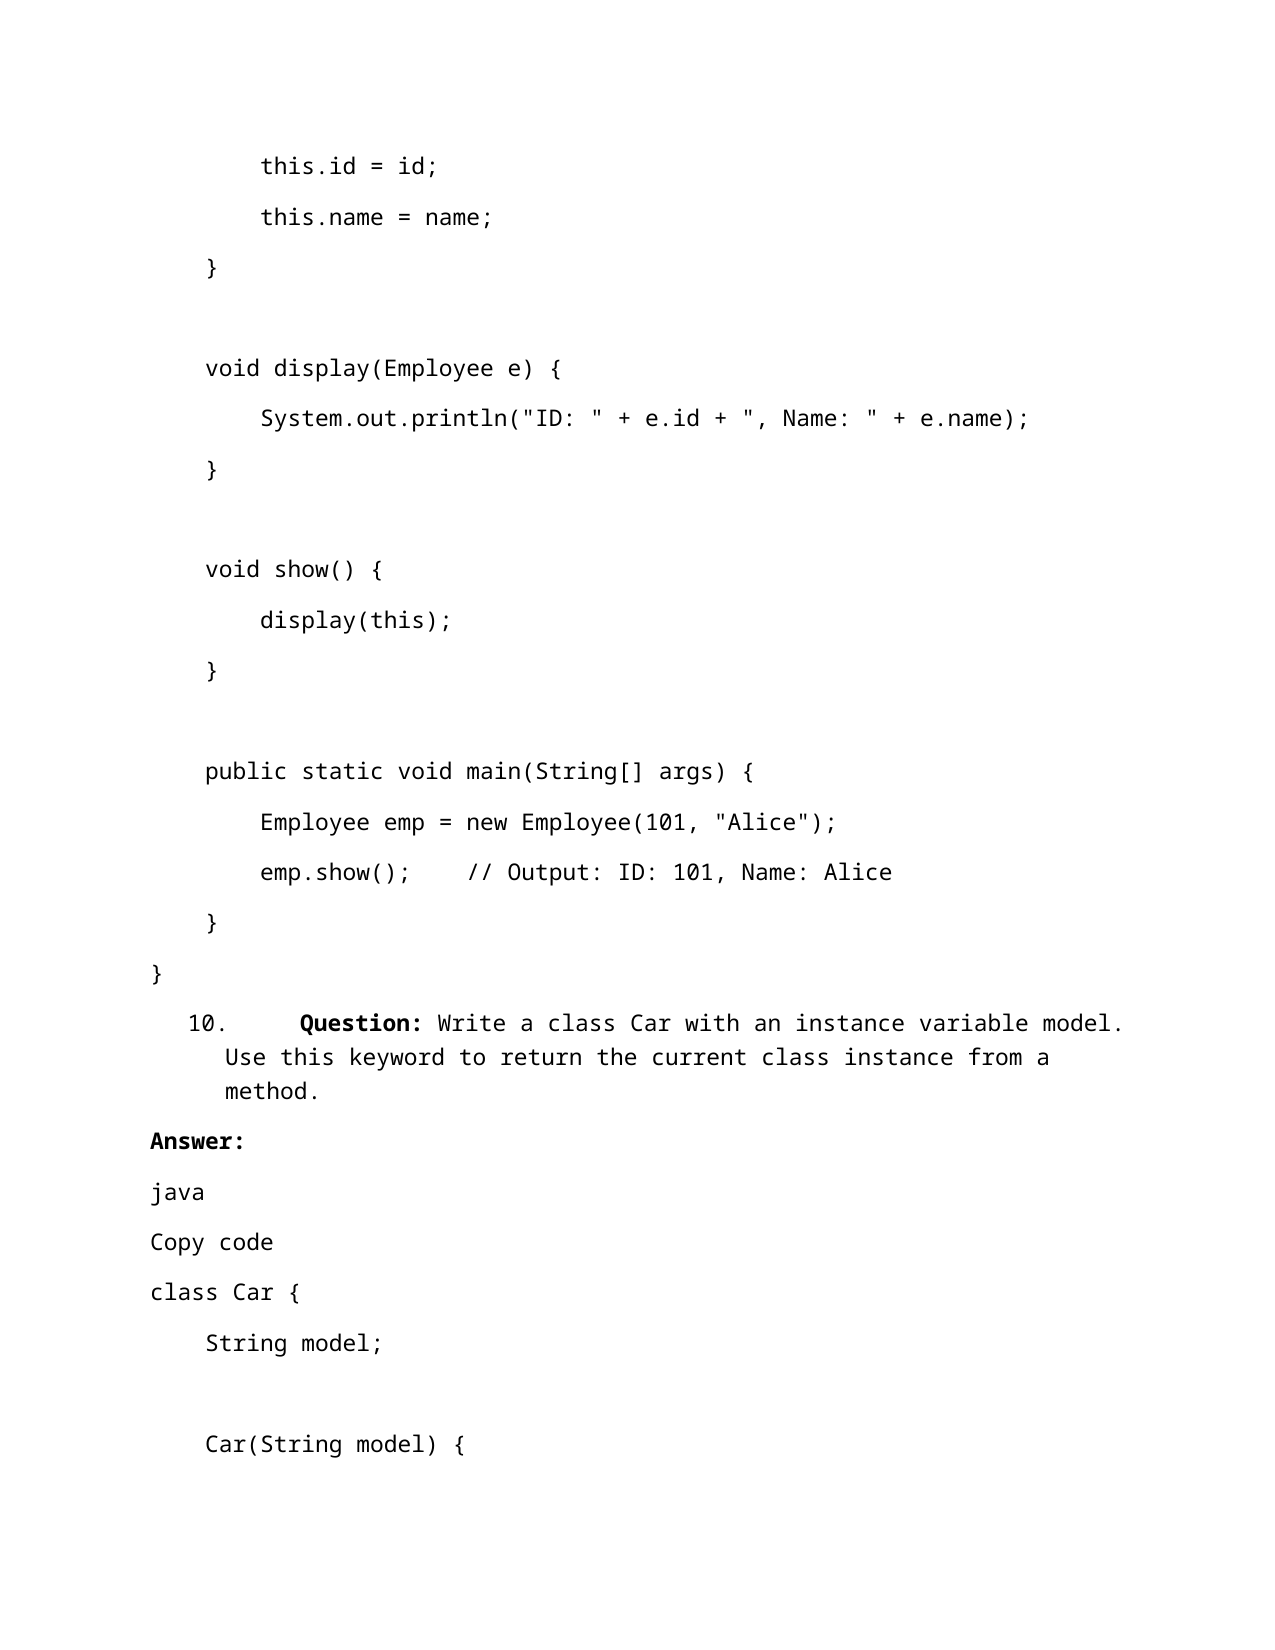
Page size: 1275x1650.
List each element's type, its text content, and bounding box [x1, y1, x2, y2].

text void show() { [150, 553, 1125, 584]
text class Car { [150, 1276, 1125, 1307]
list Question: Write a class Car with an instance variable model. Use this keyword to return the current class instance from a method. [187, 1007, 1125, 1106]
text System.out.println("ID: " + e.id + ", Name: " + e.name); [150, 402, 1125, 433]
text java [150, 1175, 1125, 1207]
text } [150, 906, 1125, 937]
text } [150, 957, 1125, 988]
text } [150, 251, 1125, 282]
text void display(Employee e) { [150, 352, 1125, 383]
text public static void main(String[] args) { [150, 755, 1125, 786]
text Car(String model) { [150, 1427, 1125, 1459]
text } [150, 452, 1125, 484]
text String model; [150, 1327, 1125, 1358]
text emp.show(); // Output: ID: 101, Name: Alice [150, 856, 1125, 887]
text this.name = name; [150, 200, 1125, 232]
text Employee emp = new Employee(101, "Alice"); [150, 805, 1125, 837]
text } [150, 654, 1125, 685]
text Answer: [150, 1125, 1125, 1156]
text this.id = id; [150, 150, 1125, 181]
text Copy code [150, 1226, 1125, 1257]
text display(this); [150, 604, 1125, 635]
